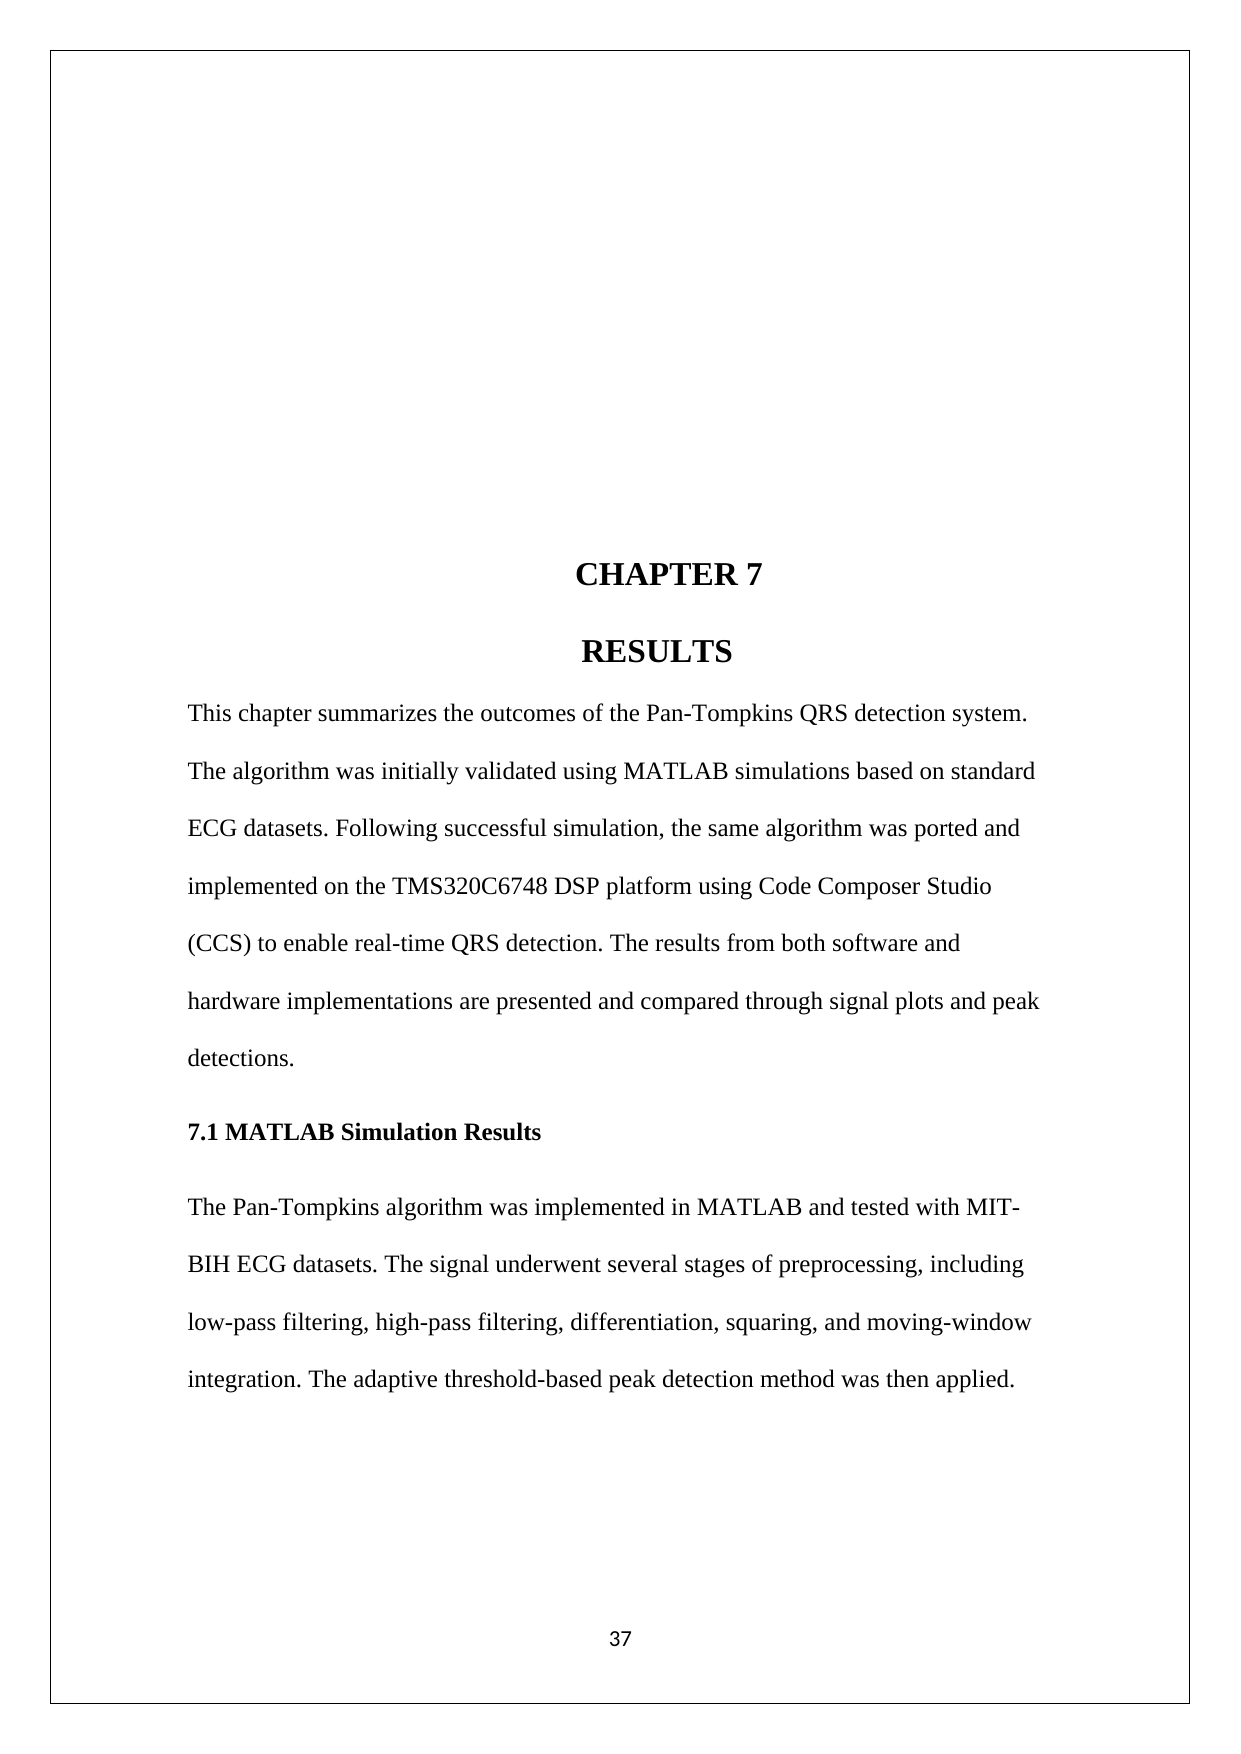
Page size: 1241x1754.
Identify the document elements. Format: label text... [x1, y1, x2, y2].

text The Pan-Tompkins algorithm was implemented in MATLAB and tested with MIT-BIH ECG datasets. The signal underwent several stages of preprocessing, including low-pass filtering, high-pass filtering, differentiation, squaring, and moving-window integration. The adaptive threshold-based peak detection method was then applied. [187, 1192, 1053, 1393]
text CHAPTER 7 RESULTS This chapter summarizes the outcomes of the Pan-Tompkins QRS detection system. The algorithm was initially validated using MATLAB simulations based on standard ECG datasets. Following successful simulation, the same algorithm was ported and implemented on the TMS320C6748 DSP platform using Code Composer Studio (CCS) to enable real-time QRS detection. The results from both software and hardware implementations are presented and compared through signal plots and peak detections. [187, 372, 1053, 1072]
text 7.1 MATLAB Simulation Results [187, 1117, 1053, 1146]
